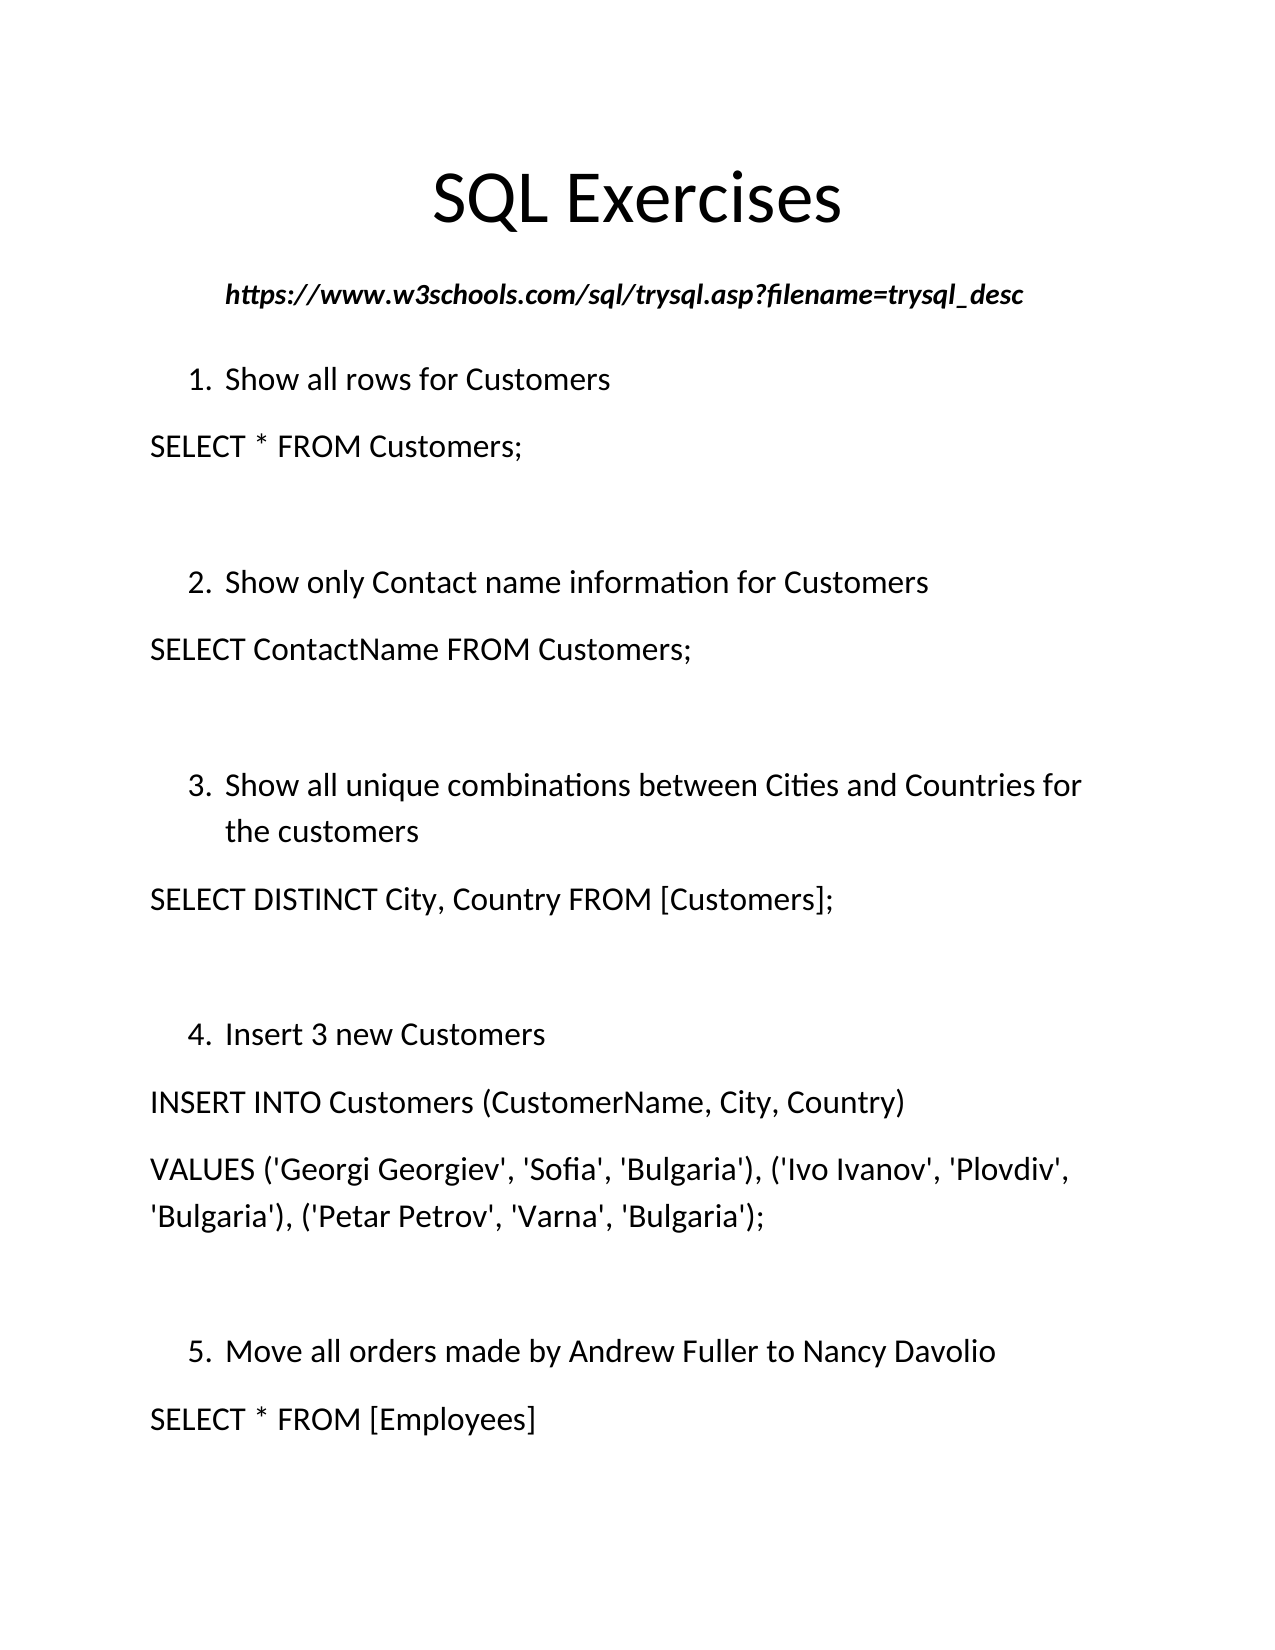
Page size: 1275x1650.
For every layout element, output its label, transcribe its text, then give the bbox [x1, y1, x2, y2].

text INSERT INTO Customers (CustomerName, City, Country) [150, 1081, 1125, 1121]
text SELECT * FROM Customers; [150, 426, 1125, 466]
list Move all orders made by Andrew Fuller to Nancy Davolio [187, 1330, 1125, 1371]
text SELECT ContactName FROM Customers; [150, 628, 1125, 669]
text SELECT * FROM [Employees] [150, 1398, 1125, 1439]
text SQL Exercises [150, 150, 1125, 242]
list Show all rows for Customers [187, 358, 1125, 399]
list https://www.w3schools.com/sql/trysql.asp?filename=trysql_desc [225, 276, 1125, 312]
list Show all unique combinations between Cities and Countries for the customers [187, 763, 1125, 851]
list Insert 3 new Customers [187, 1013, 1125, 1054]
text VALUES ('Georgi Georgiev', 'Sofia', 'Bulgaria'), ('Ivo Ivanov', 'Plovdiv', 'Bulgaria'), ('Petar Petrov', 'Varna', 'Bulgaria'); [150, 1148, 1125, 1236]
list Show only Contact name information for Customers [187, 561, 1125, 601]
text SELECT DISTINCT City, Country FROM [Customers]; [150, 878, 1125, 919]
